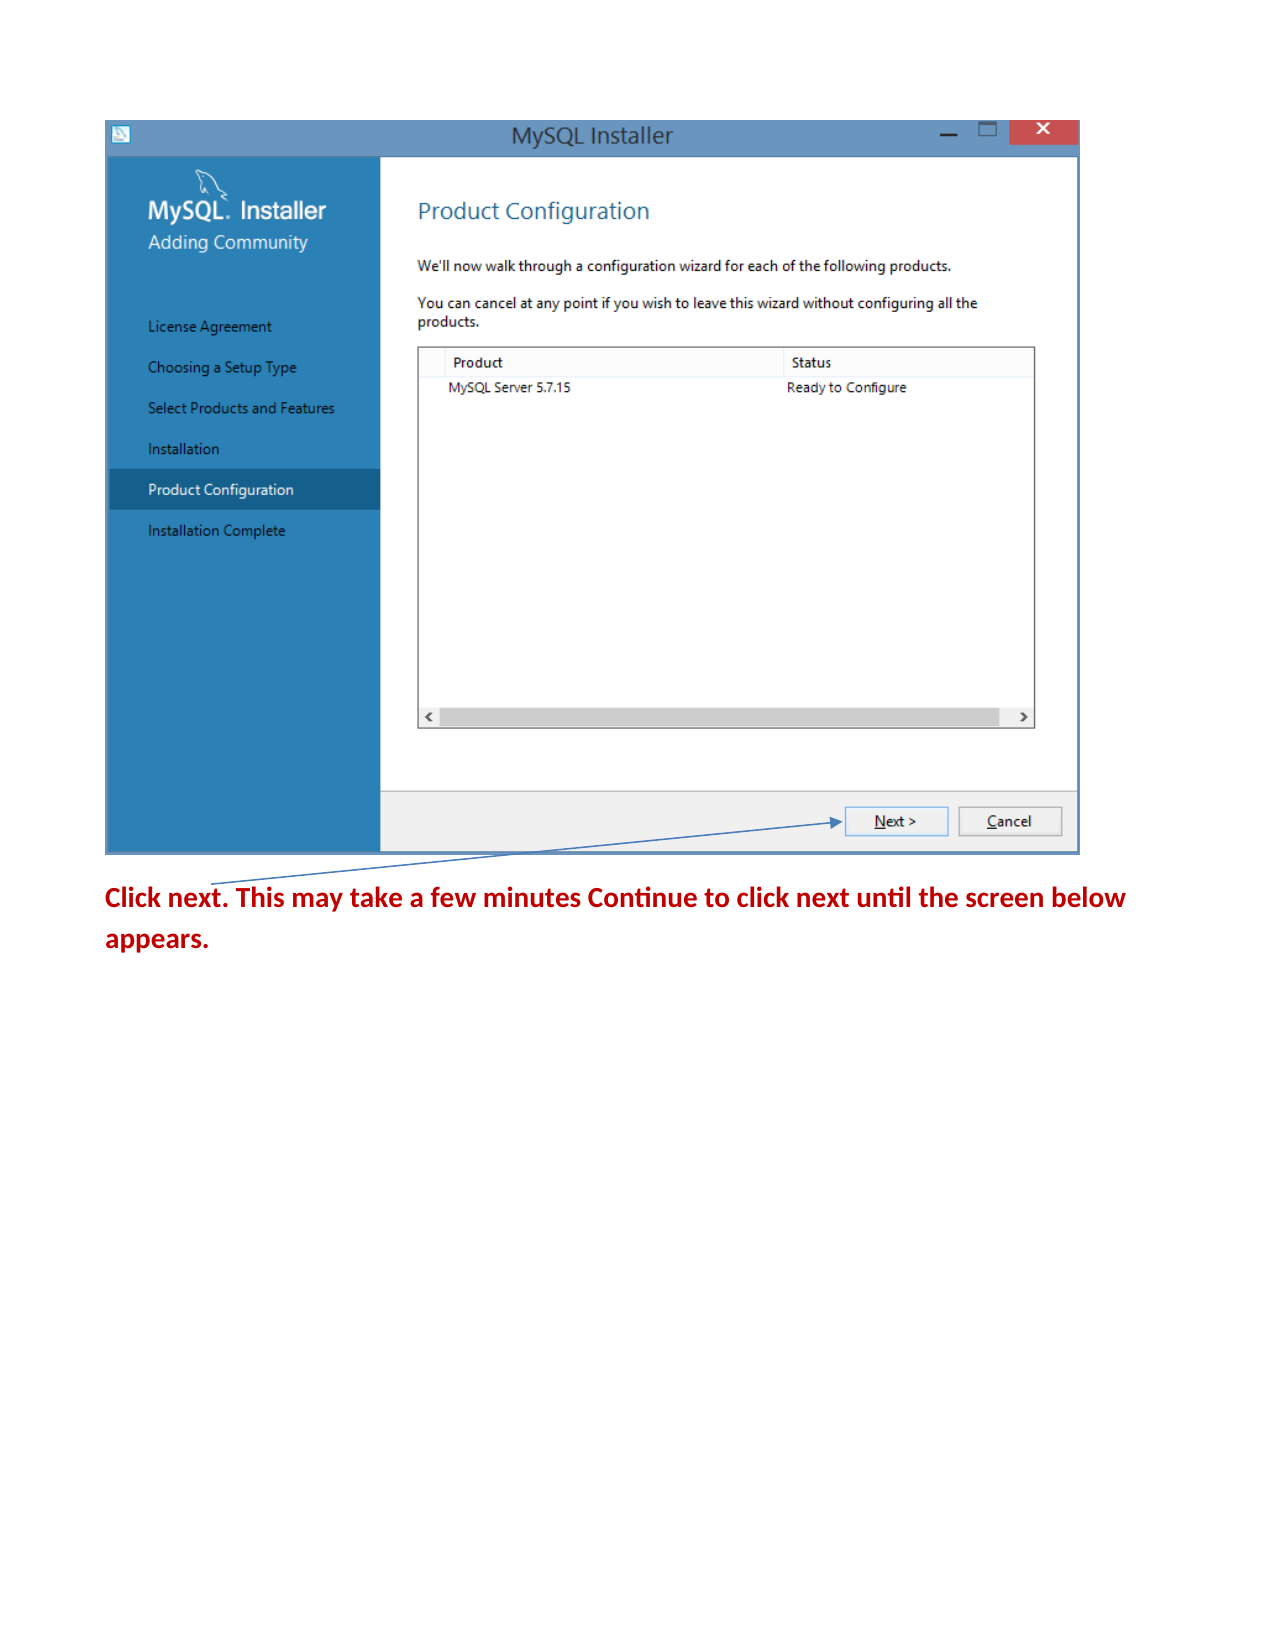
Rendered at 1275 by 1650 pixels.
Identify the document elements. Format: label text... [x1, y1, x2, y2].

picture [105, 120, 1080, 855]
text Click next. This may take a few minutes Continue to click next until the screen below appears. [105, 879, 1170, 956]
